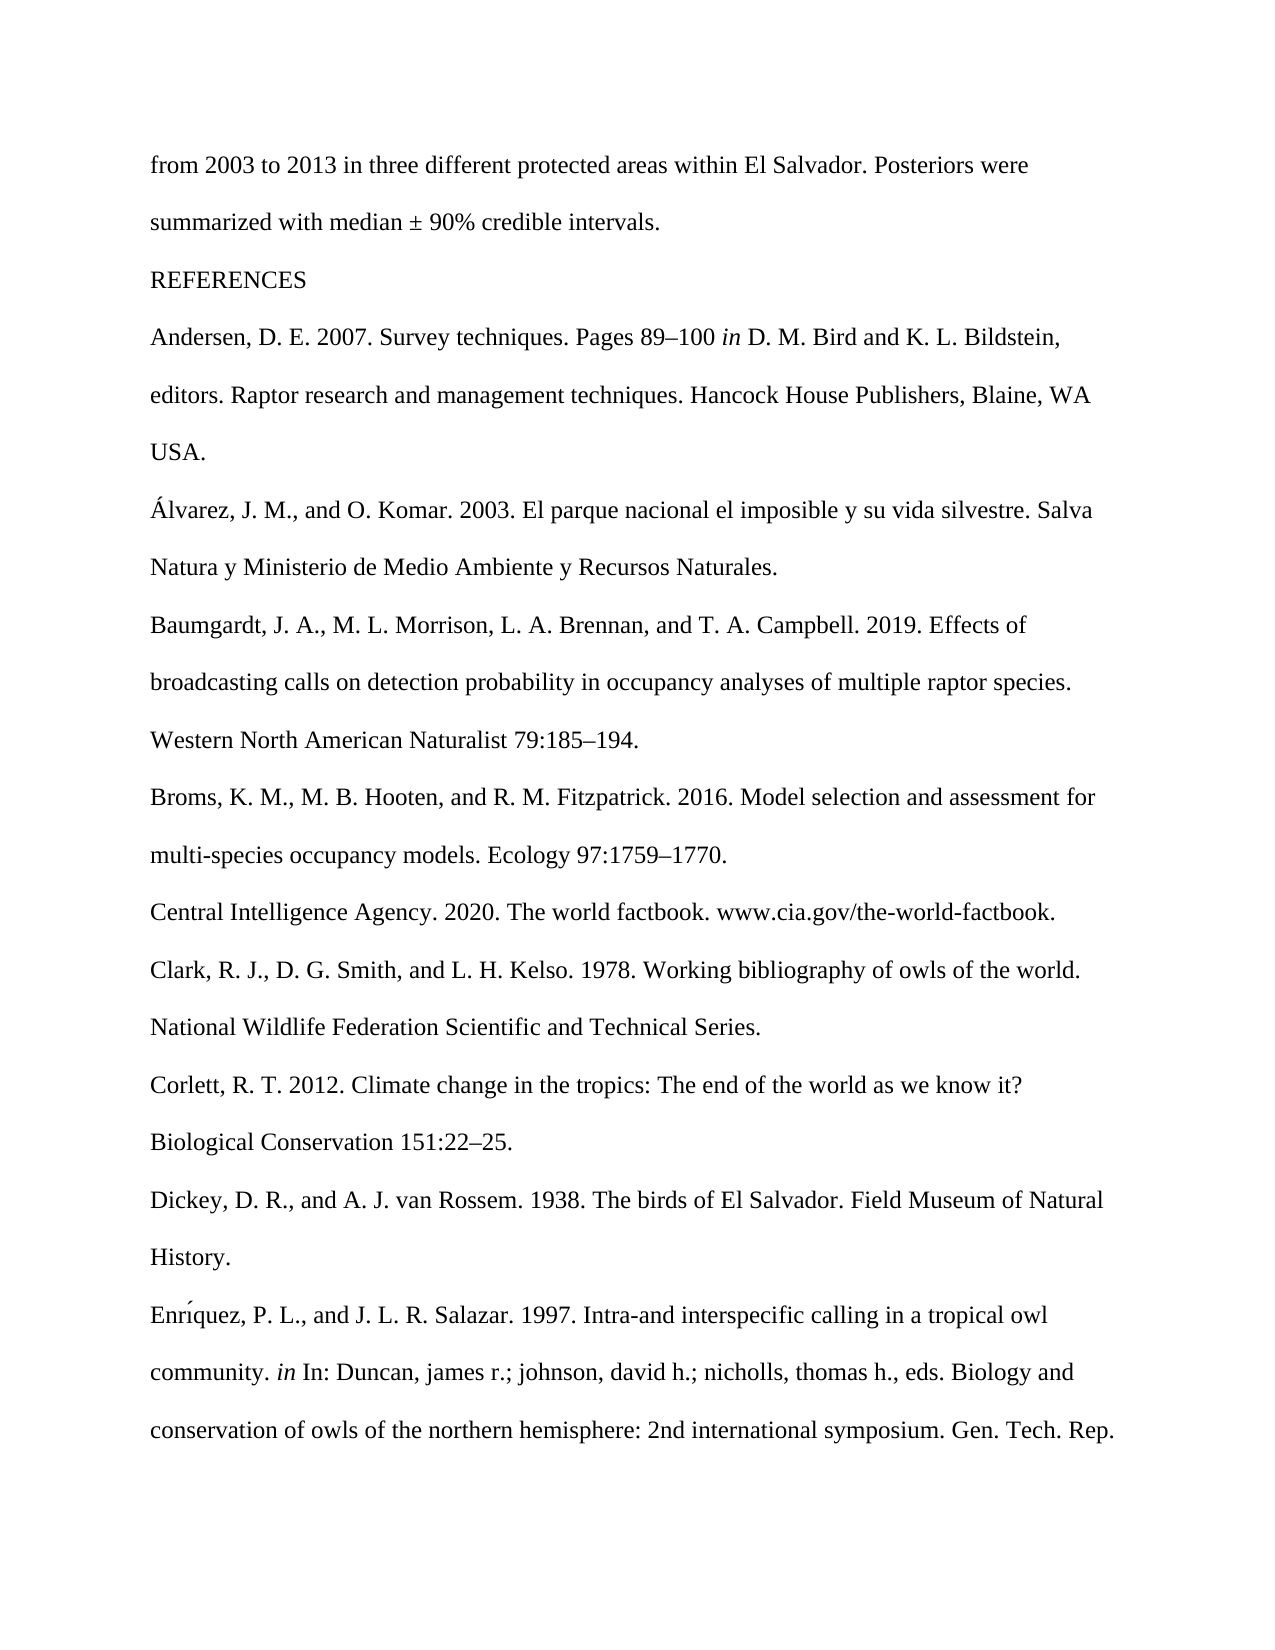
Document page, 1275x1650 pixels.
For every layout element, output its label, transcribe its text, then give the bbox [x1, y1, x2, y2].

subtitle References [150, 265, 1125, 294]
